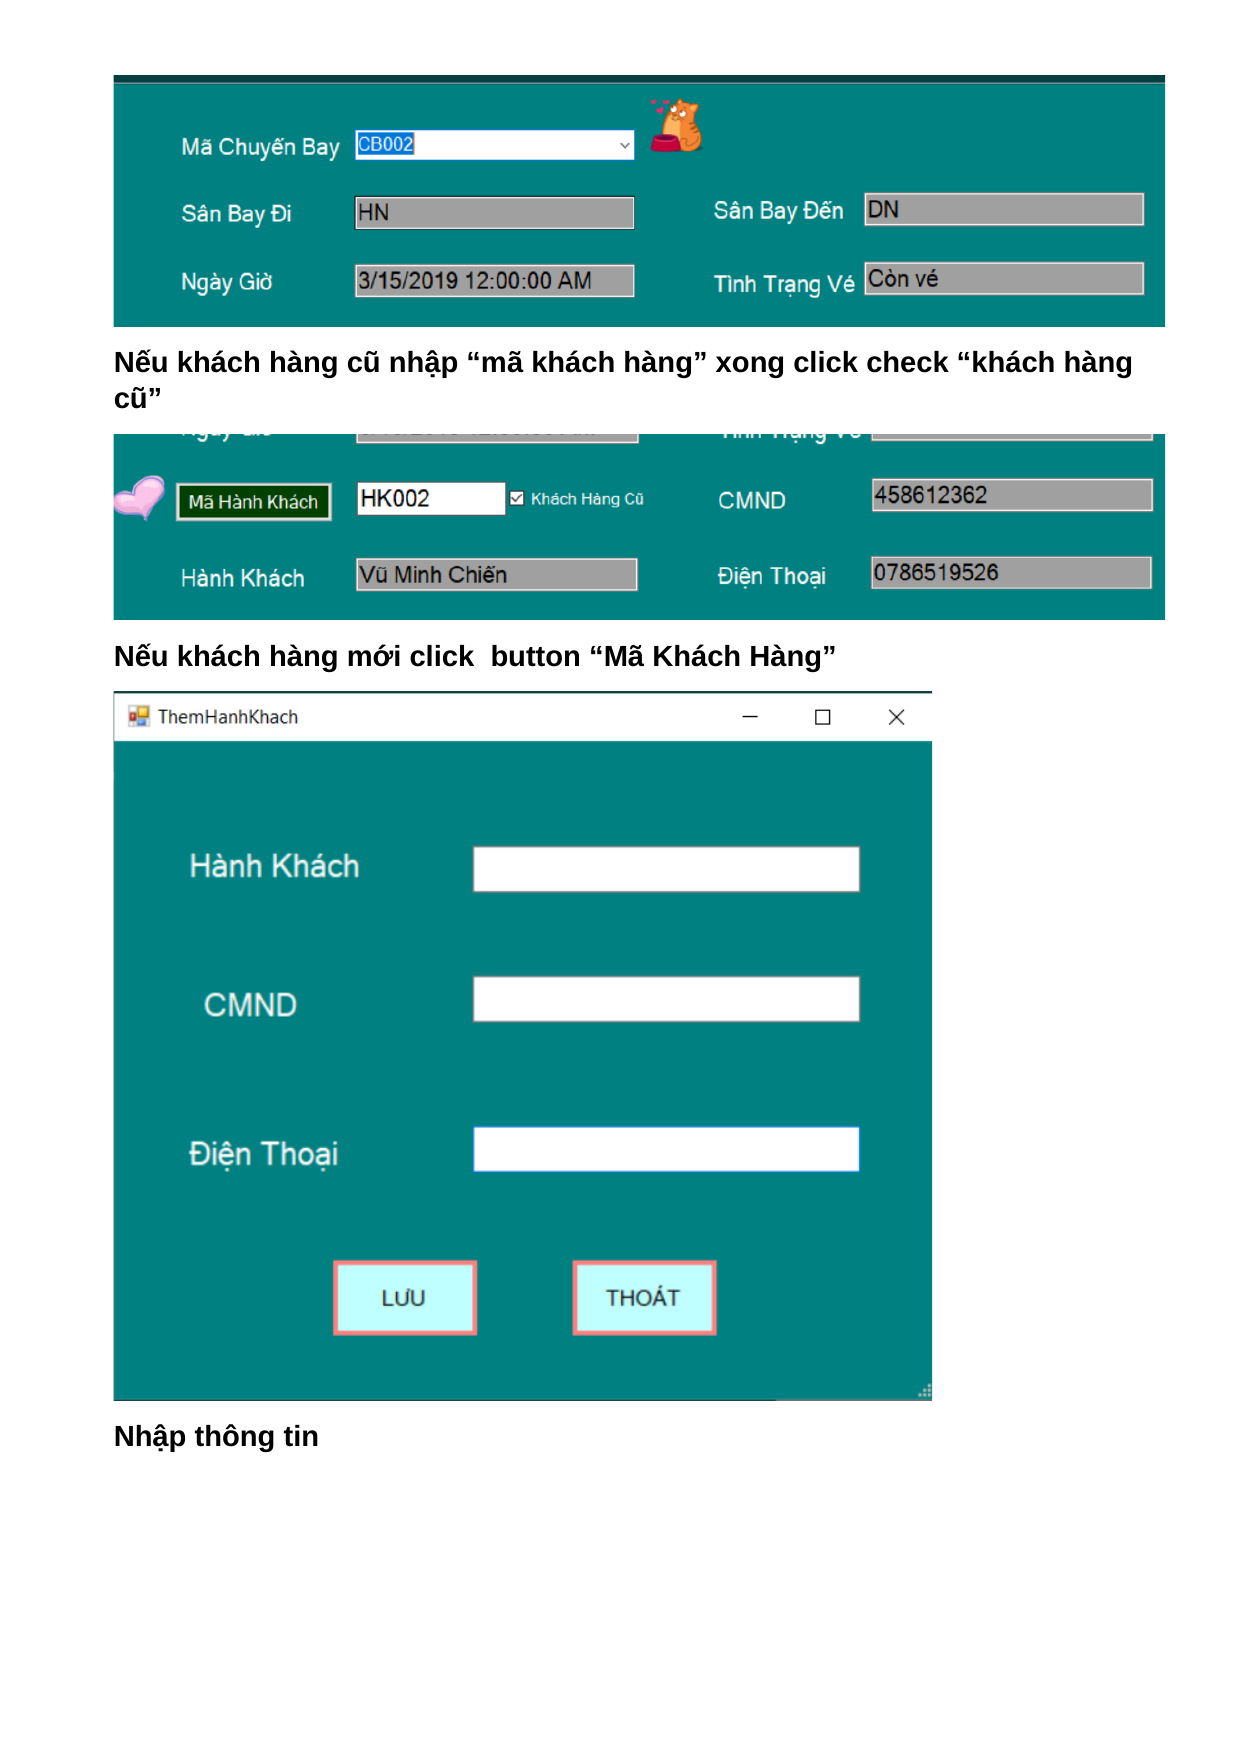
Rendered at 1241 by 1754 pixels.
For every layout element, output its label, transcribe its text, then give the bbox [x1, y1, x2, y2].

picture [113, 691, 933, 1401]
picture [113, 75, 1166, 327]
picture [113, 434, 1166, 620]
text Nhập thông tin [113, 1419, 1165, 1453]
text Nếu khách hàng mới click button “Mã Khách Hàng” [113, 639, 1165, 672]
text Nếu khách hàng cũ nhập “mã khách hàng” xong click check “khách hàng cũ” [113, 345, 1165, 415]
